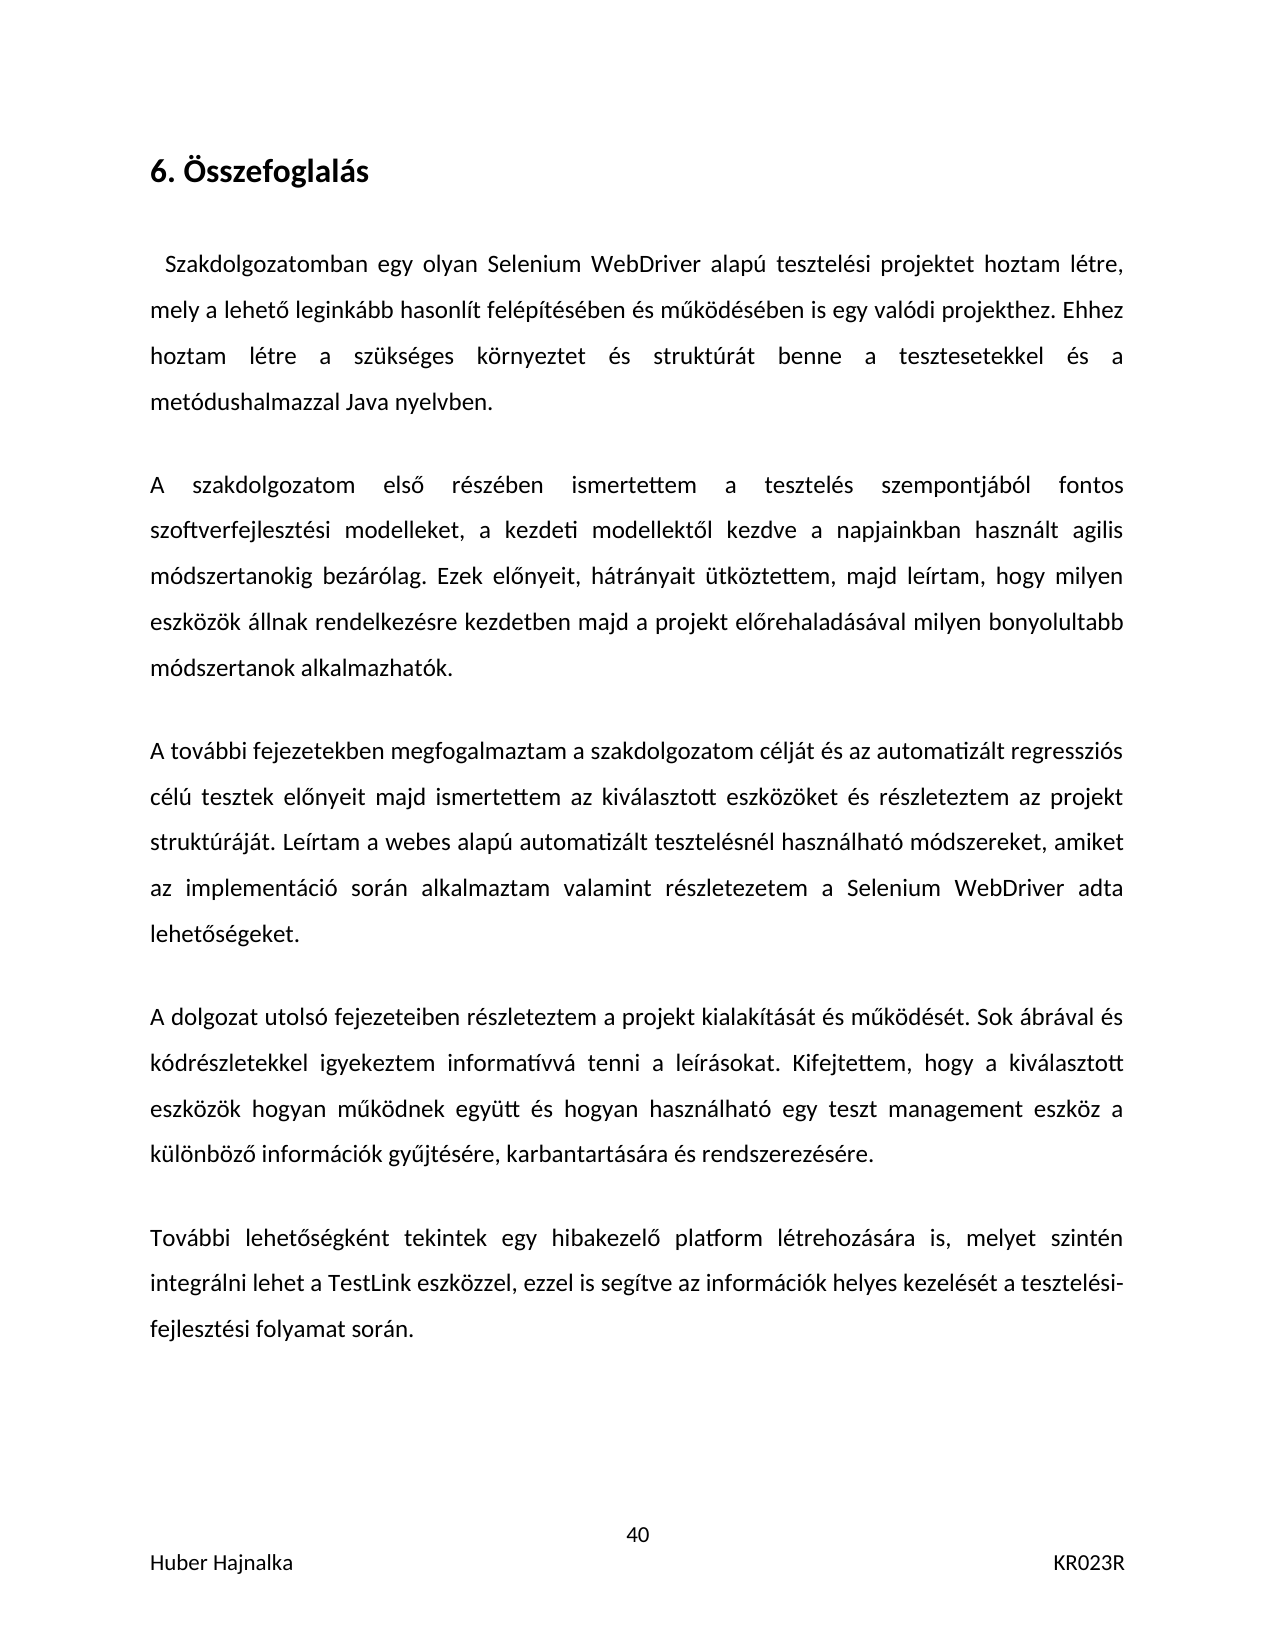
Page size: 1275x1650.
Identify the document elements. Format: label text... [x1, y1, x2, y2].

text További lehetőségként tekintek egy hibakezelő platform létrehozására is, melyet szintén integrálni lehet a TestLink eszközzel, ezzel is segítve az információk helyes kezelését a tesztelési-fejlesztési folyamat során. [150, 1222, 1125, 1344]
text A további fejezetekben megfogalmaztam a szakdolgozatom célját és az automatizált regressziós célú tesztek előnyeit majd ismertettem az kiválasztott eszközöket és részleteztem az projekt struktúráját. Leírtam a webes alapú automatizált tesztelésnél használható módszereket, amiket az implementáció során alkalmaztam valamint részletezetem a Selenium WebDriver adta lehetőségeket. [150, 735, 1125, 948]
text A dolgozat utolsó fejezeteiben részleteztem a projekt kialakítását és működését. Sok ábrával és kódrészletekkel igyekeztem informatívvá tenni a leírásokat. Kifejtettem, hogy a kiválasztott eszközök hogyan működnek együtt és hogyan használható egy teszt management eszköz a különböző információk gyűjtésére, karbantartására és rendszerezésére. [150, 1001, 1125, 1169]
text 6. Összefoglalás [150, 150, 1125, 191]
text Szakdolgozatomban egy olyan Selenium WebDriver alapú tesztelési projektet hoztam létre, mely a lehető leginkább hasonlít felépítésében és működésében is egy valódi projekthez. Ehhez hoztam létre a szükséges környeztet és struktúrát benne a tesztesetekkel és a metódushalmazzal Java nyelvben. [150, 248, 1125, 416]
text A szakdolgozatom első részében ismertettem a tesztelés szempontjából fontos szoftverfejlesztési modelleket, a kezdeti modellektől kezdve a napjainkban használt agilis módszertanokig bezárólag. Ezek előnyeit, hátrányait ütköztettem, majd leírtam, hogy milyen eszközök állnak rendelkezésre kezdetben majd a projekt előrehaladásával milyen bonyolultabb módszertanok alkalmazhatók. [150, 469, 1125, 682]
